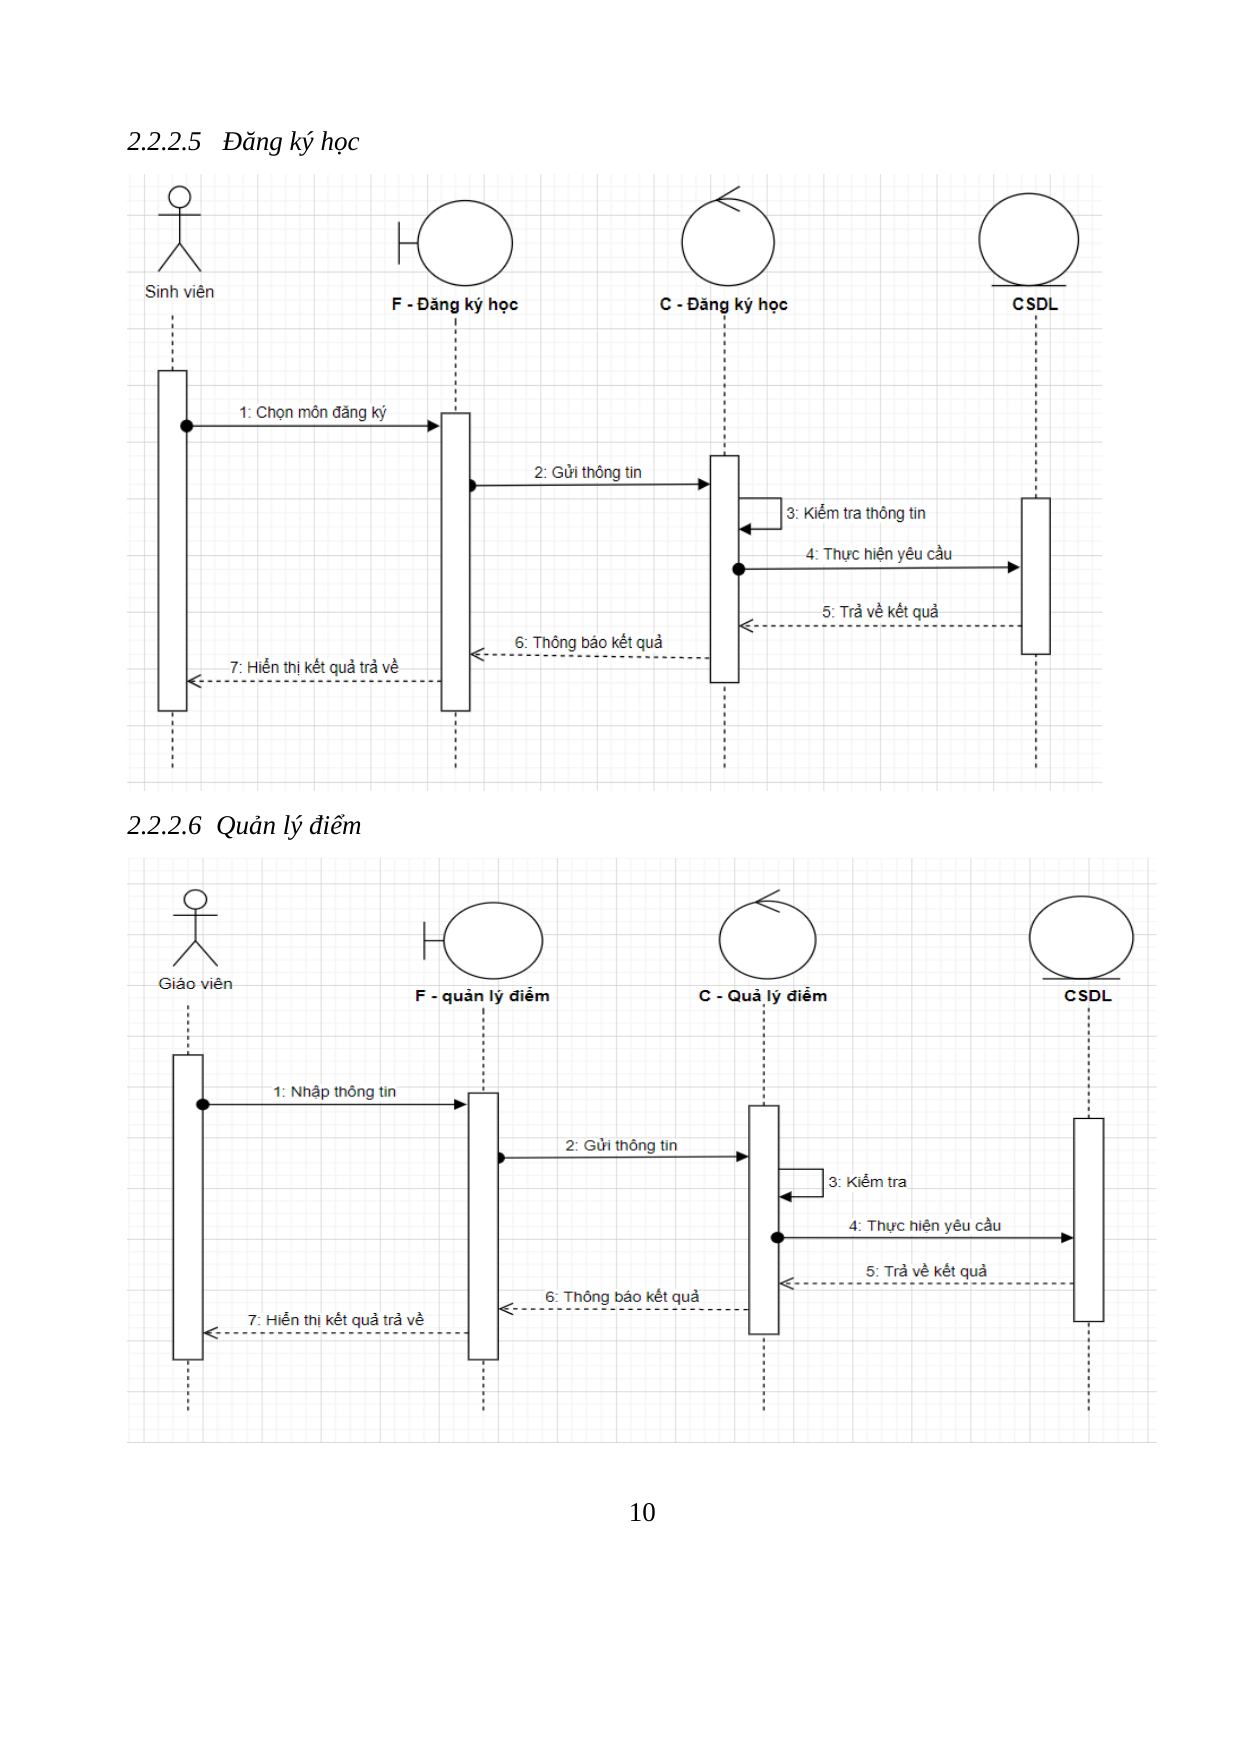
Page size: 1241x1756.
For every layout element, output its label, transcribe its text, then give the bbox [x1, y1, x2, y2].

picture [127, 174, 1103, 791]
picture [127, 858, 1157, 1443]
subtitle Đăng ký học [127, 125, 1157, 156]
subtitle Quản lý điểm [127, 809, 1157, 840]
